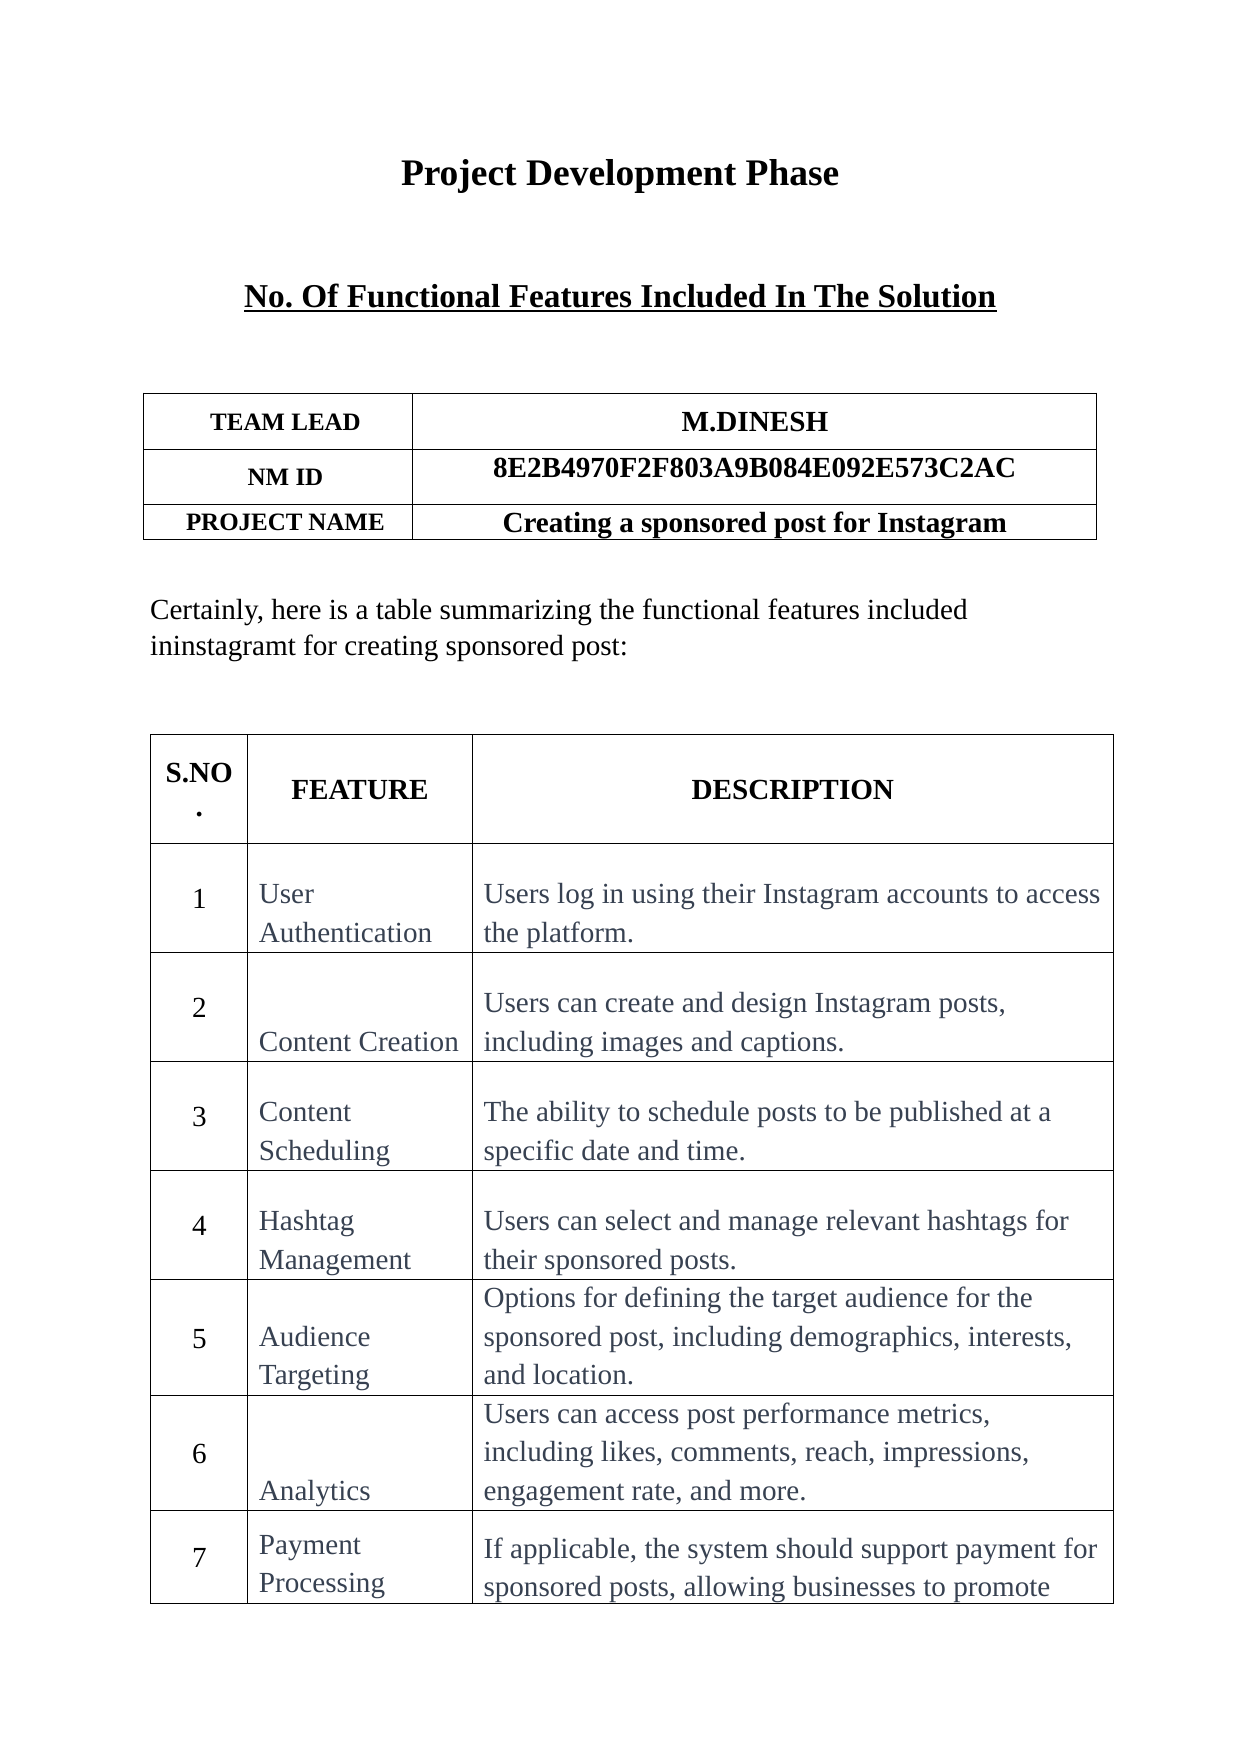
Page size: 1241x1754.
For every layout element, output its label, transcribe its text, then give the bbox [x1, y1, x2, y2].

table_cell 1 [151, 844, 247, 952]
table_header S.NO. [151, 735, 247, 843]
table_cell Users can create and design Instagram posts, including images and captions. [473, 953, 1113, 1061]
table_cell 4 [151, 1171, 247, 1279]
table_header DESCRIPTION [473, 735, 1113, 843]
table_cell Audience Targeting [248, 1280, 472, 1395]
table_cell Payment Processing [248, 1511, 472, 1603]
text Certainly, here is a table summarizing the functional features included ininstagramt for creating sponsored post: [150, 592, 1090, 662]
table_header FEATURE [248, 735, 472, 843]
text No. Of Functional Features Included In The Solution [150, 276, 1090, 315]
table_cell User Authentication [248, 844, 472, 952]
table_cell Users log in using their Instagram accounts to access the platform. [473, 844, 1113, 952]
table_cell Analytics [248, 1396, 472, 1510]
table_cell 6 [151, 1396, 247, 1510]
table_cell The ability to schedule posts to be published at a specific date and time. [473, 1062, 1113, 1170]
table_cell Users can access post performance metrics, including likes, comments, reach, impressions, engagement rate, and more. [473, 1396, 1113, 1510]
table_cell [473, 1511, 1113, 1603]
text Project Development Phase [150, 150, 1090, 193]
table_cell 5 [151, 1280, 247, 1395]
table_cell Users can select and manage relevant hashtags for their sponsored posts. [473, 1171, 1113, 1279]
table_cell PROJECT NAME [144, 505, 412, 538]
table_cell Creating a sponsored post for Instagram [413, 505, 1096, 538]
table_cell NM ID [144, 450, 412, 504]
table_cell 7 [151, 1511, 247, 1603]
table_cell Options for defining the target audience for the sponsored post, including demographics, interests, and location. [473, 1280, 1113, 1395]
table_cell 2 [151, 953, 247, 1061]
table_header TEAM LEAD [144, 394, 412, 449]
table_cell 3 [151, 1062, 247, 1170]
table_cell Hashtag Management [248, 1171, 472, 1279]
table_cell Content Creation [248, 953, 472, 1061]
table_cell 8E2B4970F2F803A9B084E092E573C2AC [413, 450, 1096, 504]
table_header M.DINESH [413, 394, 1096, 449]
table_cell Content Scheduling [248, 1062, 472, 1170]
